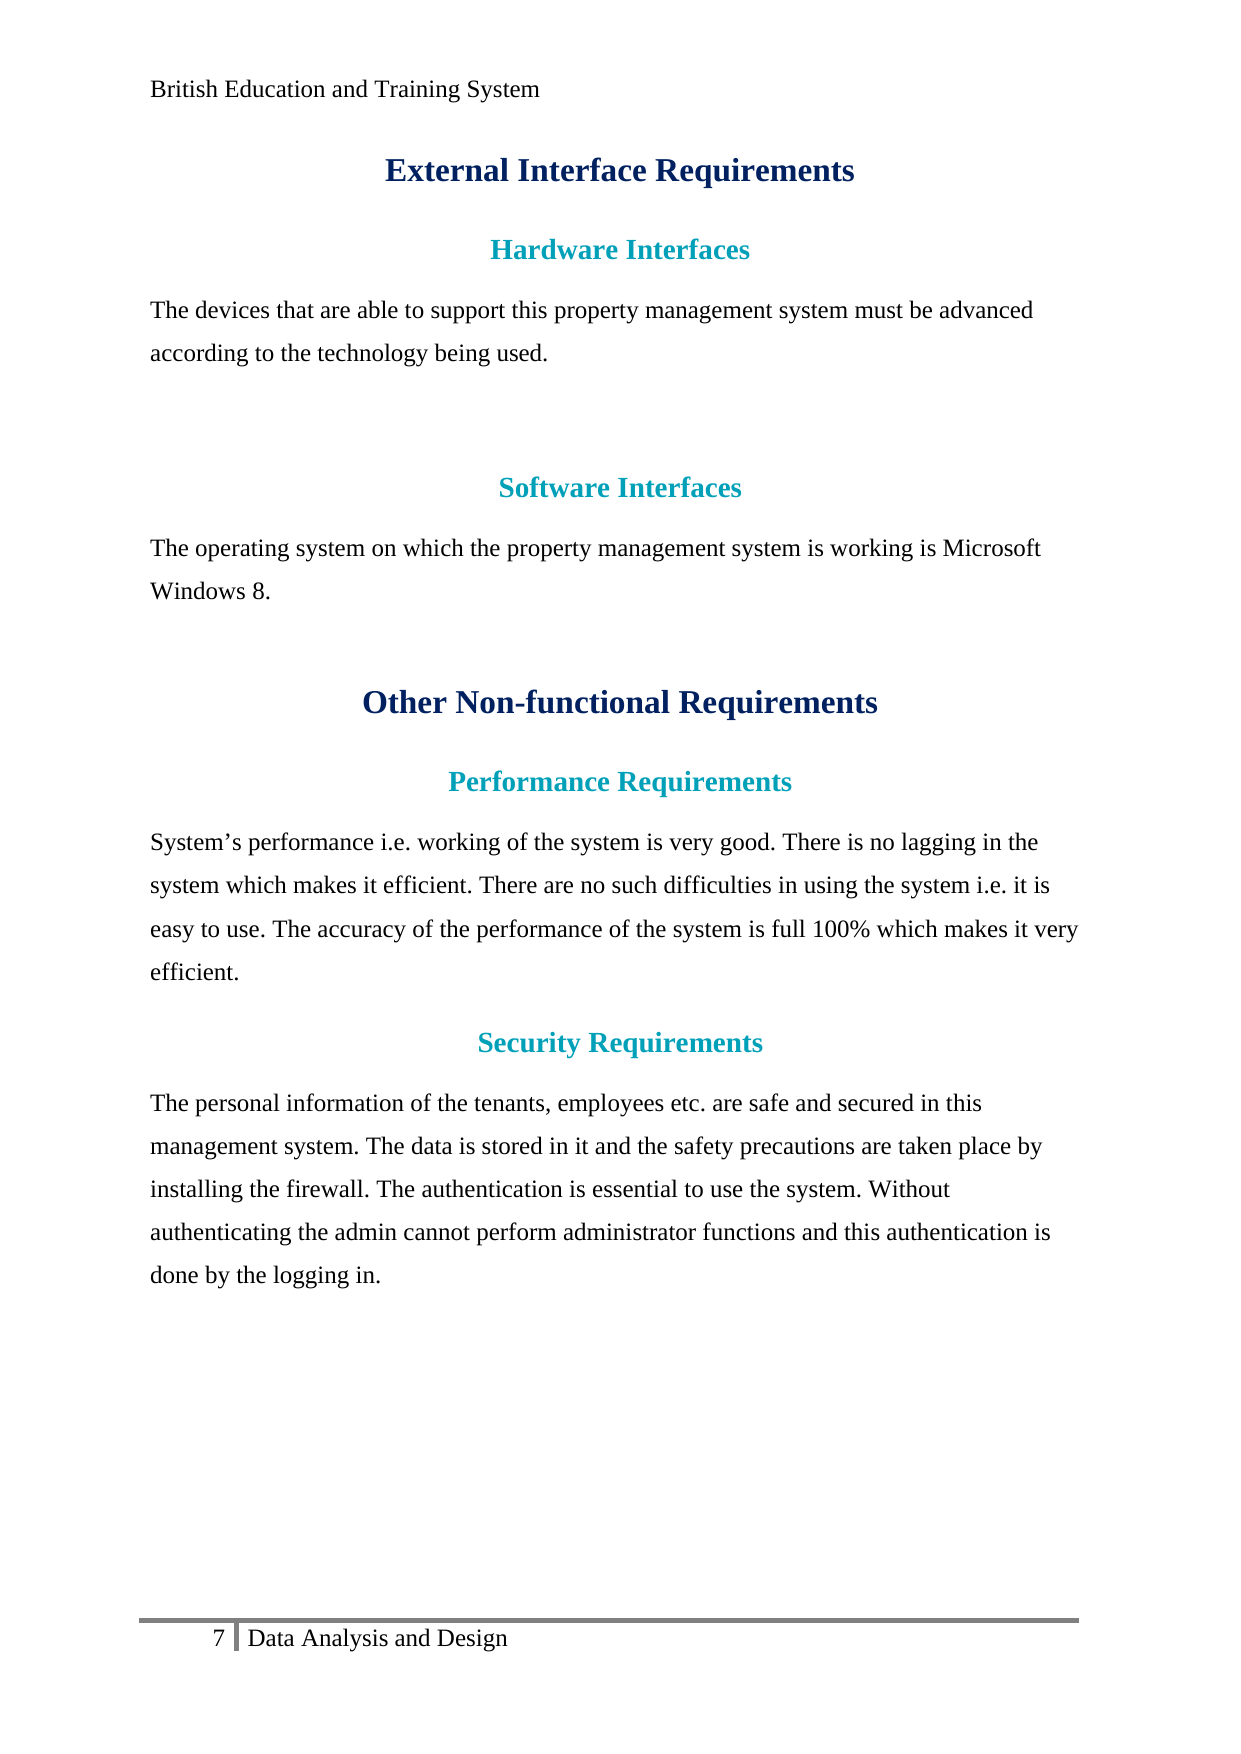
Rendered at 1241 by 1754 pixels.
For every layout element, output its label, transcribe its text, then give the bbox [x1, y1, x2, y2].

subtitle Performance Requirements [150, 764, 1090, 798]
text System’s performance i.e. working of the system is very good. There is no lagging in the system which makes it efficient. There are no such difficulties in using the system i.e. it is easy to use. The accuracy of the performance of the system is full 100% which makes it very efficient. [150, 827, 1090, 986]
text The operating system on which the property management system is working is Microsoft Windows 8. [150, 533, 1090, 605]
text The devices that are able to support this property management system must be advanced according to the technology being used. [150, 295, 1090, 367]
subtitle External Interface Requirements [150, 150, 1090, 188]
subtitle Security Requirements [150, 1025, 1090, 1058]
subtitle Other Non-functional Requirements [150, 682, 1090, 720]
text The personal information of the tenants, employees etc. are safe and secured in this management system. The data is stored in it and the safety precautions are taken place by installing the firewall. The authentication is essential to use the system. Without authenticating the admin cannot perform administrator functions and this authentication is done by the logging in. [150, 1088, 1090, 1289]
subtitle Hardware Interfaces [150, 232, 1090, 266]
subtitle Software Interfaces [150, 471, 1090, 504]
